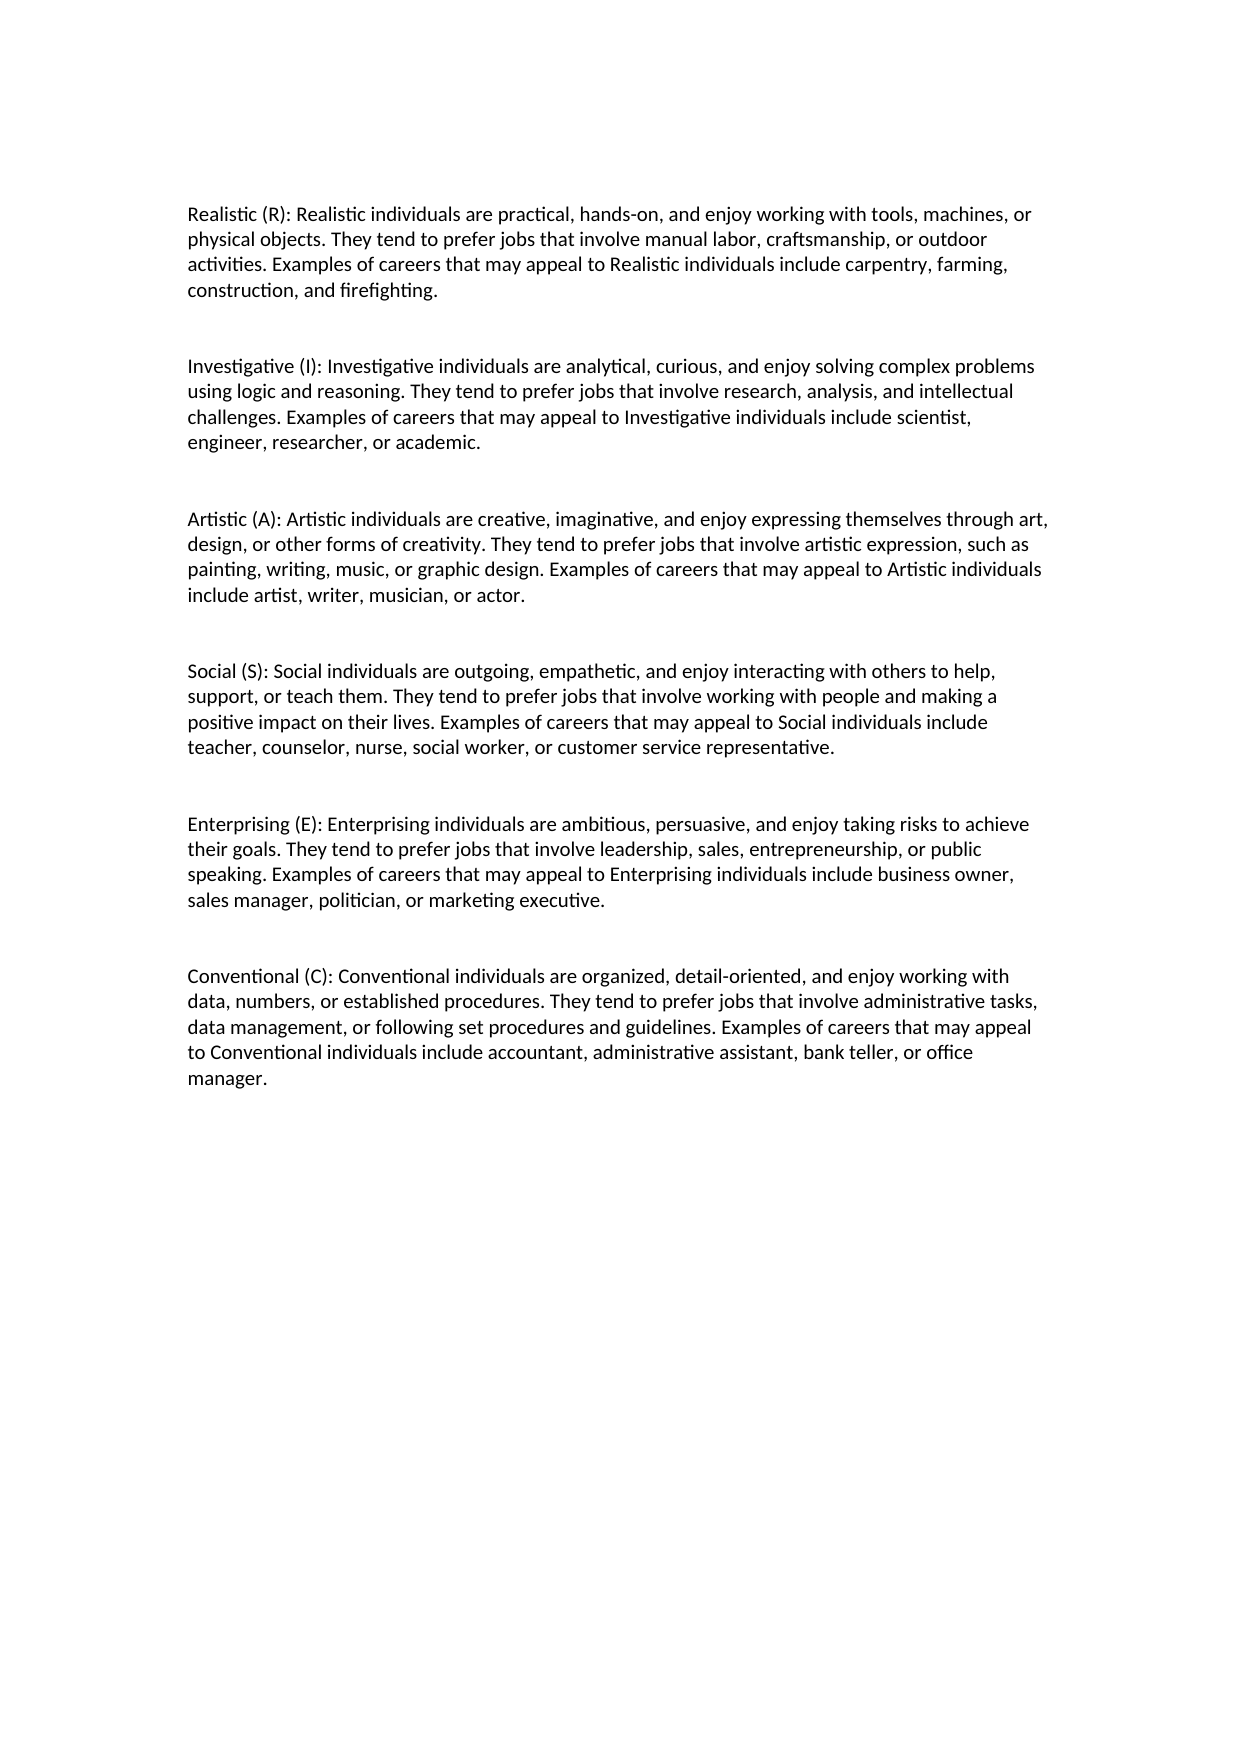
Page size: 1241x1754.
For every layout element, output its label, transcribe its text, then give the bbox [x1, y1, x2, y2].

text Investigative (I): Investigative individuals are analytical, curious, and enjoy solving complex problems using logic and reasoning. They tend to prefer jobs that involve research, analysis, and intellectual challenges. Examples of careers that may appeal to Investigative individuals include scientist, engineer, researcher, or academic. [187, 353, 1053, 455]
text Artistic (A): Artistic individuals are creative, imaginative, and enjoy expressing themselves through art, design, or other forms of creativity. They tend to prefer jobs that involve artistic expression, such as painting, writing, music, or graphic design. Examples of careers that may appeal to Artistic individuals include artist, writer, musician, or actor. [187, 506, 1053, 607]
text Realistic (R): Realistic individuals are practical, hands-on, and enjoy working with tools, machines, or physical objects. They tend to prefer jobs that involve manual labor, craftsmanship, or outdoor activities. Examples of careers that may appeal to Realistic individuals include carpentry, farming, construction, and firefighting. [187, 201, 1053, 302]
text Social (S): Social individuals are outgoing, empathetic, and enjoy interacting with others to help, support, or teach them. They tend to prefer jobs that involve working with people and making a positive impact on their lives. Examples of careers that may appeal to Social individuals include teacher, counselor, nurse, social worker, or customer service representative. [187, 658, 1053, 760]
text Enterprising (E): Enterprising individuals are ambitious, persuasive, and enjoy taking risks to achieve their goals. They tend to prefer jobs that involve leadership, sales, entrepreneurship, or public speaking. Examples of careers that may appeal to Enterprising individuals include business owner, sales manager, politician, or marketing executive. [187, 811, 1053, 912]
text Conventional (C): Conventional individuals are organized, detail-oriented, and enjoy working with data, numbers, or established procedures. They tend to prefer jobs that involve administrative tasks, data management, or following set procedures and guidelines. Examples of careers that may appeal to Conventional individuals include accountant, administrative assistant, bank teller, or office manager. [187, 963, 1053, 1090]
